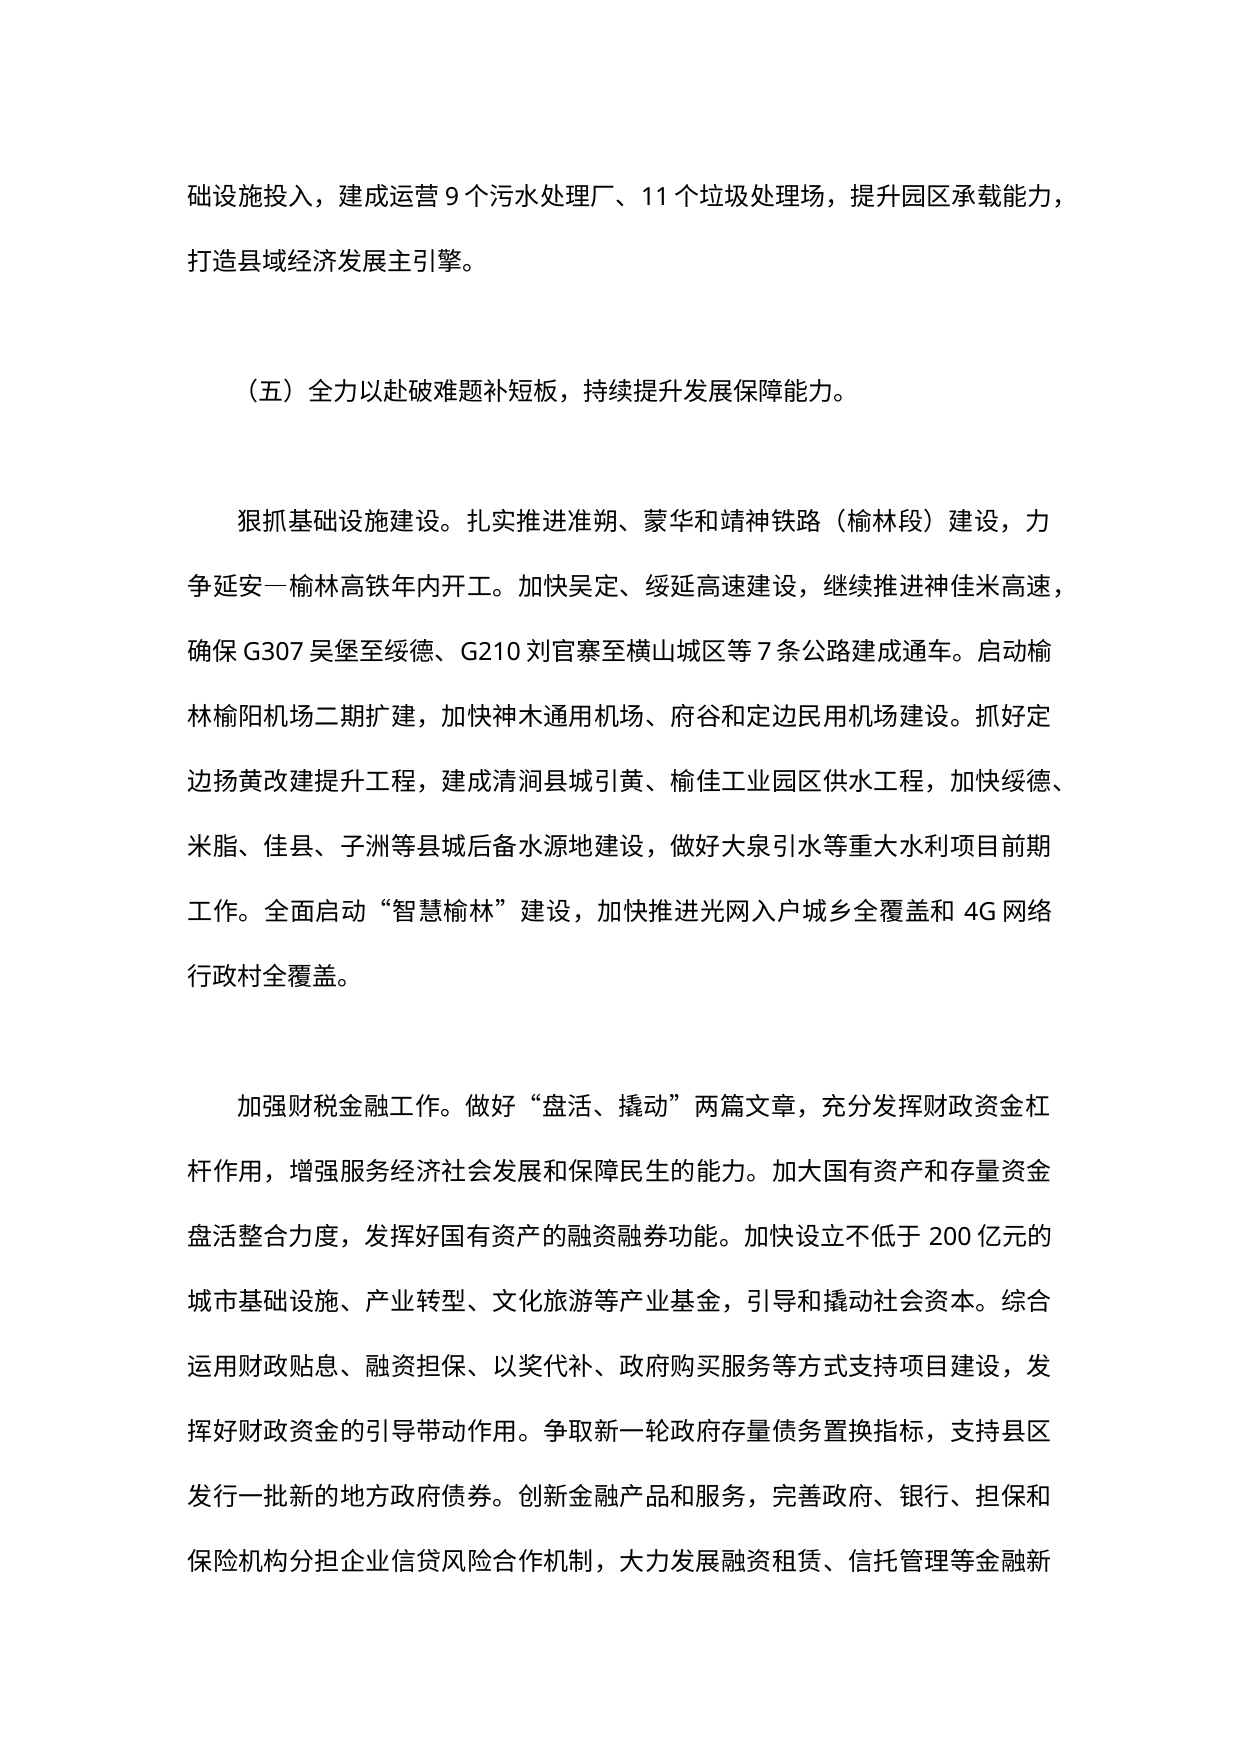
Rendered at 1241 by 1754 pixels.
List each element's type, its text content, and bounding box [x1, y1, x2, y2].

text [187, 162, 1053, 292]
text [187, 1072, 1053, 1592]
text （五）全力以赴破难题补短板，持续提升发展保障能力。 [187, 357, 1053, 422]
text 狠抓基础设施建设。扎实推进准朔、蒙华和靖神铁路（榆林段）建设，力争延安—榆林高铁年内开工。加快吴定、绥延高速建设，继续推进神佳米高速，确保G307吴堡至绥德、G210刘官寨至横山城区等7条公路建成通车。启动榆林榆阳机场二期扩建，加快神木通用机场、府谷和定边民用机场建设。抓好定边扬黄改建提升工程，建成清涧县城引黄、榆佳工业园区供水工程，加快绥德、米脂、佳县、子洲等县城后备水源地建设，做好大泉引水等重大水利项目前期工作。全面启动“智慧榆林”建设，加快推进光网入户城乡全覆盖和4G网络行政村全覆盖。 [187, 487, 1053, 1007]
